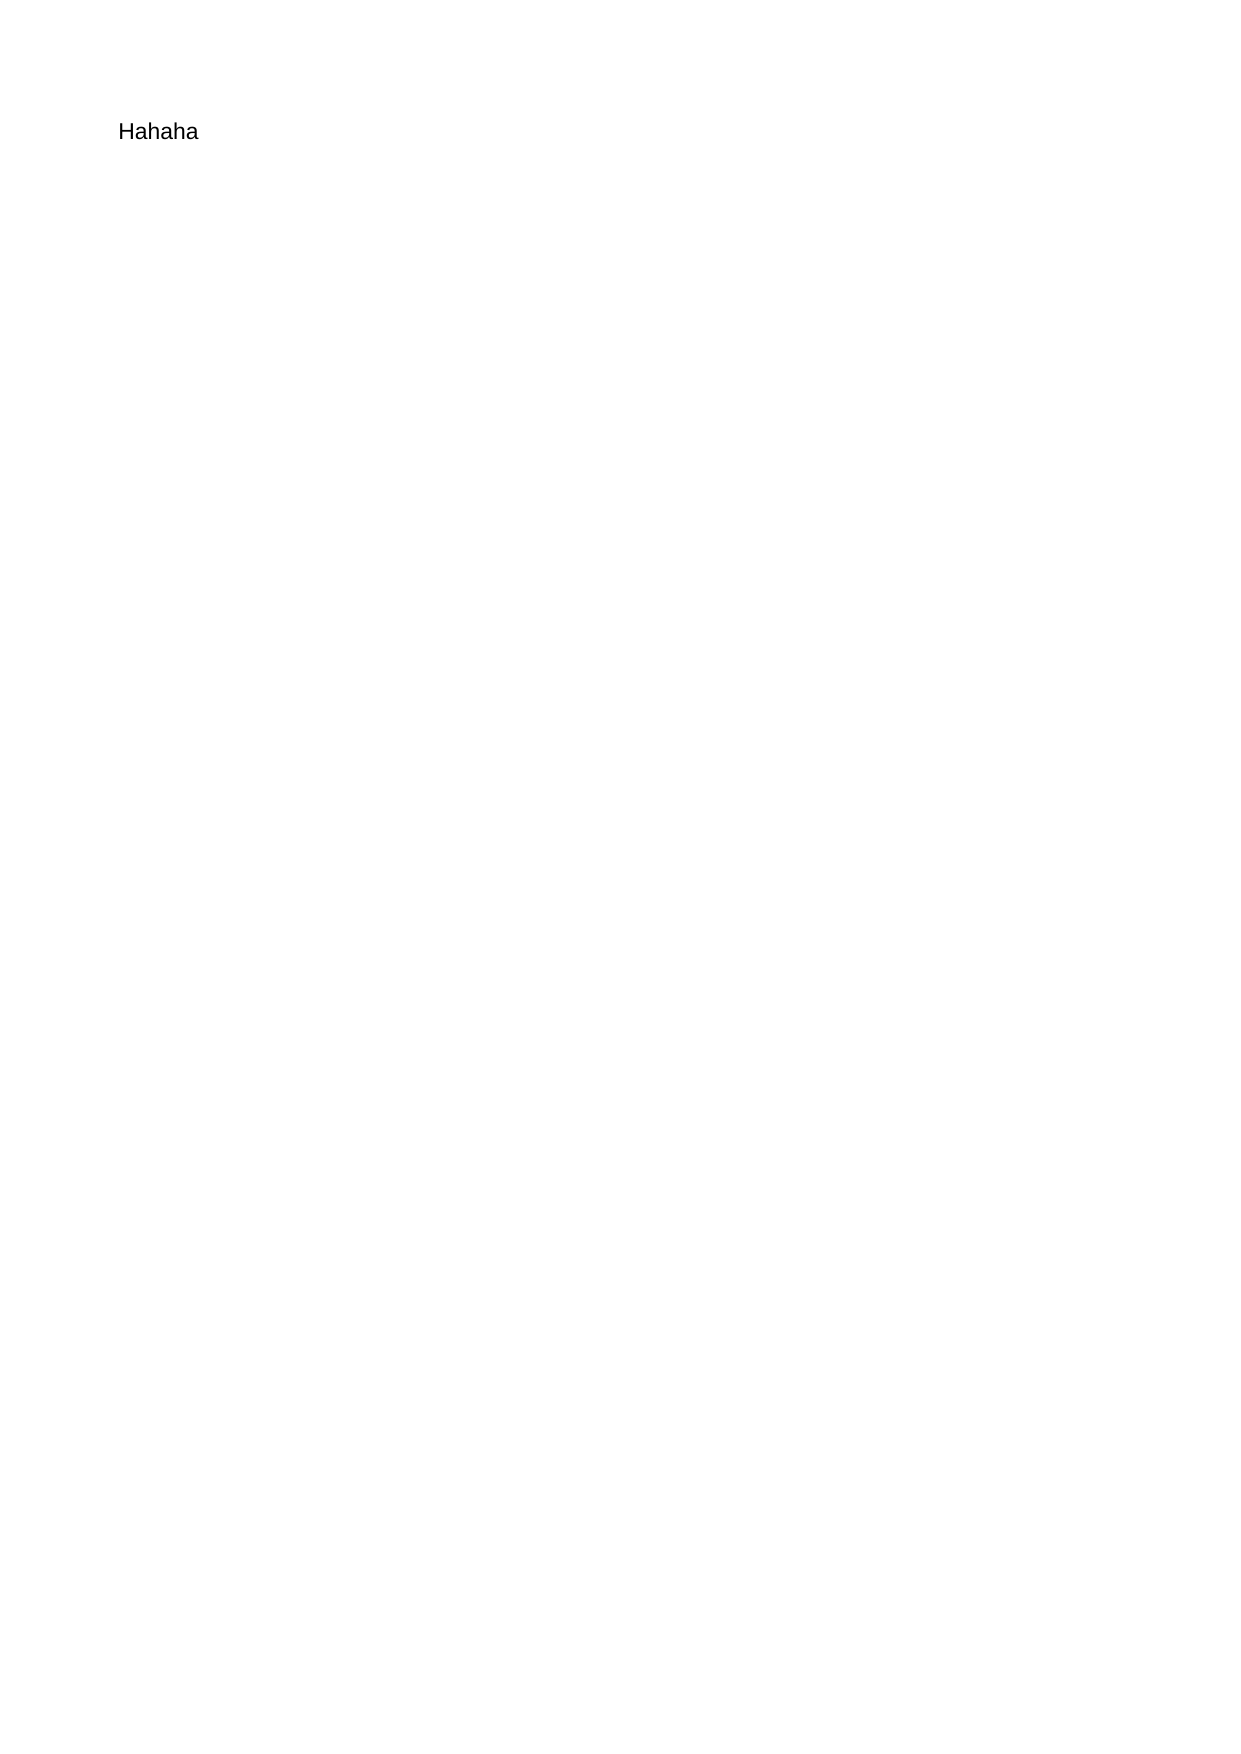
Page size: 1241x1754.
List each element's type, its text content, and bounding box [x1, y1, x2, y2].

text Hahaha [118, 118, 1122, 144]
